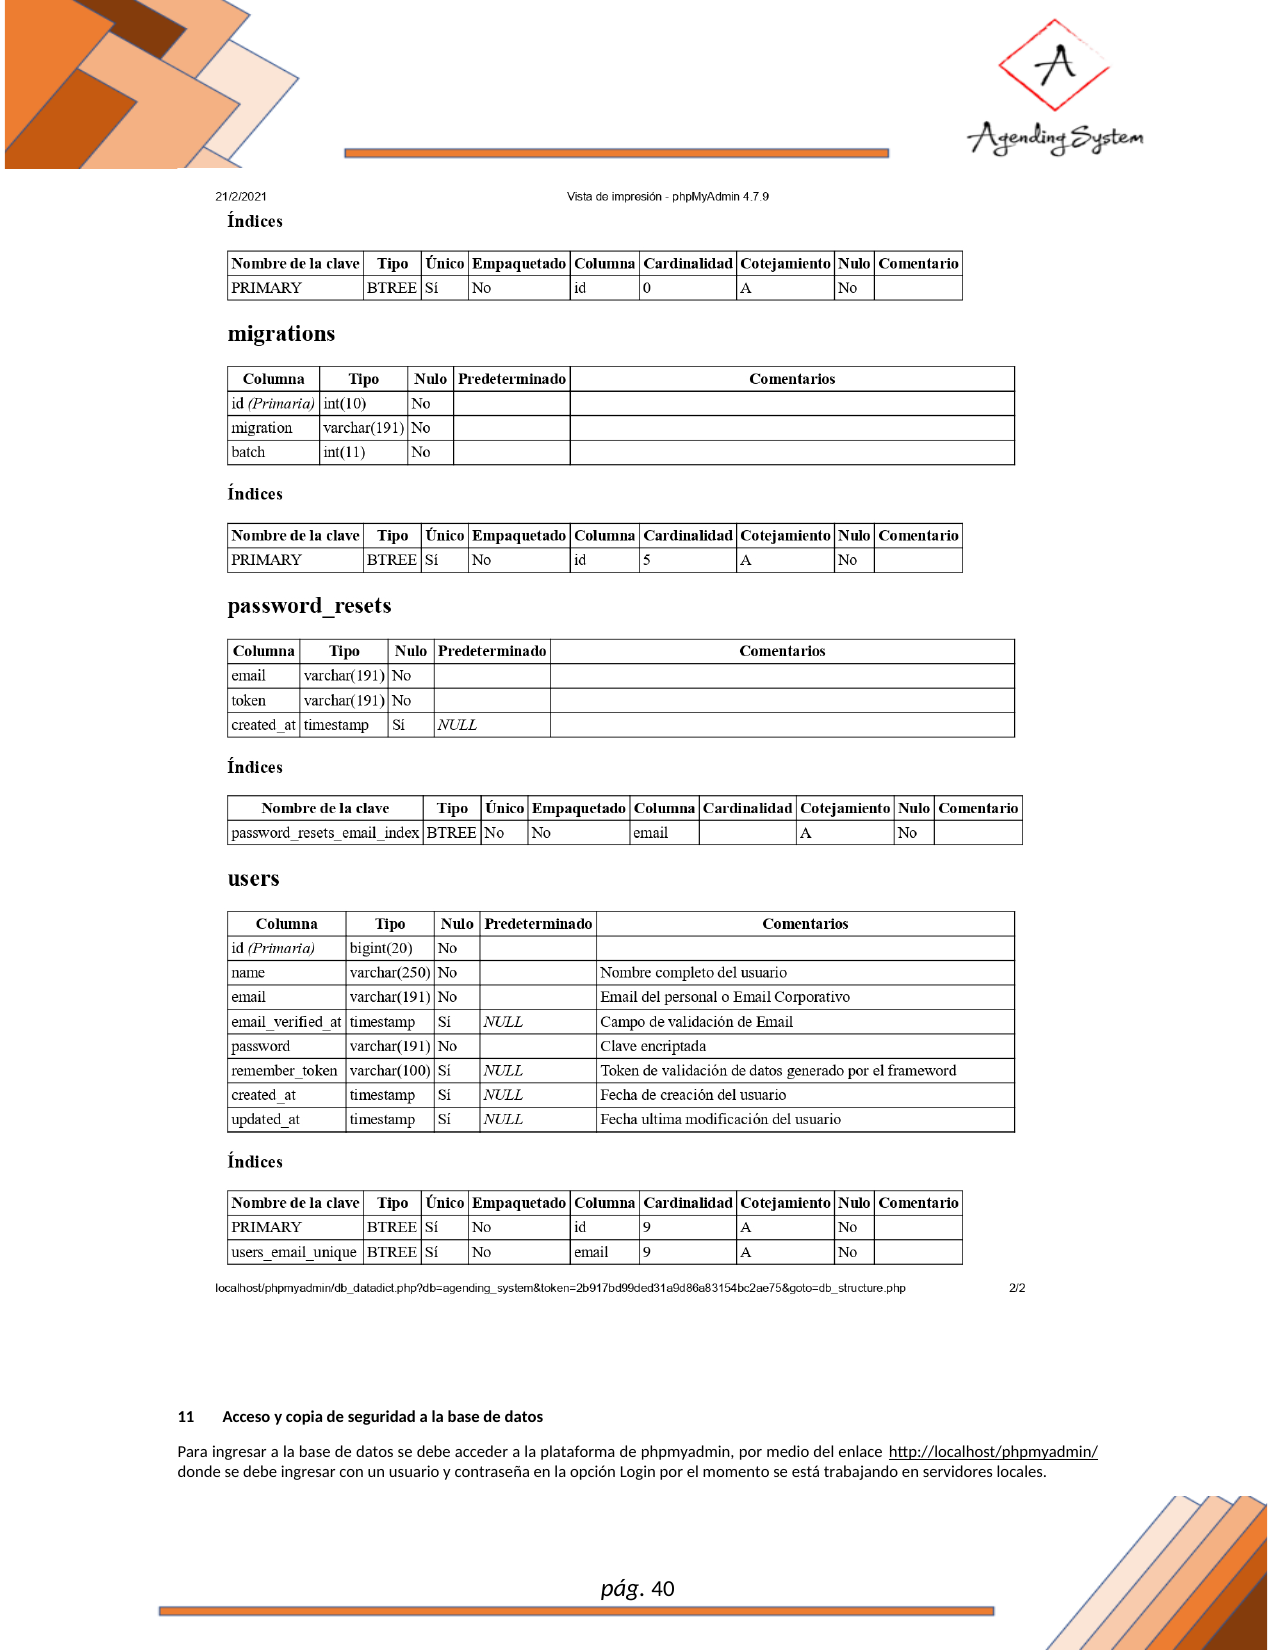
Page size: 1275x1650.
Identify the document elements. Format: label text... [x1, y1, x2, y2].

text Para ingresar a la base de datos se debe acceder a la plataforma de phpmyadmin, por medio del enlace http://localhost/phpmyadmin/ donde se debe ingresar con un usuario y contraseña en la opción Login por el momento se está trabajando en servidores locales. [177, 1441, 1098, 1482]
picture [3, 1496, 1268, 1650]
subtitle Acceso y copia de seguridad a la base de datos [177, 1407, 1098, 1427]
picture [4, 0, 1269, 1316]
